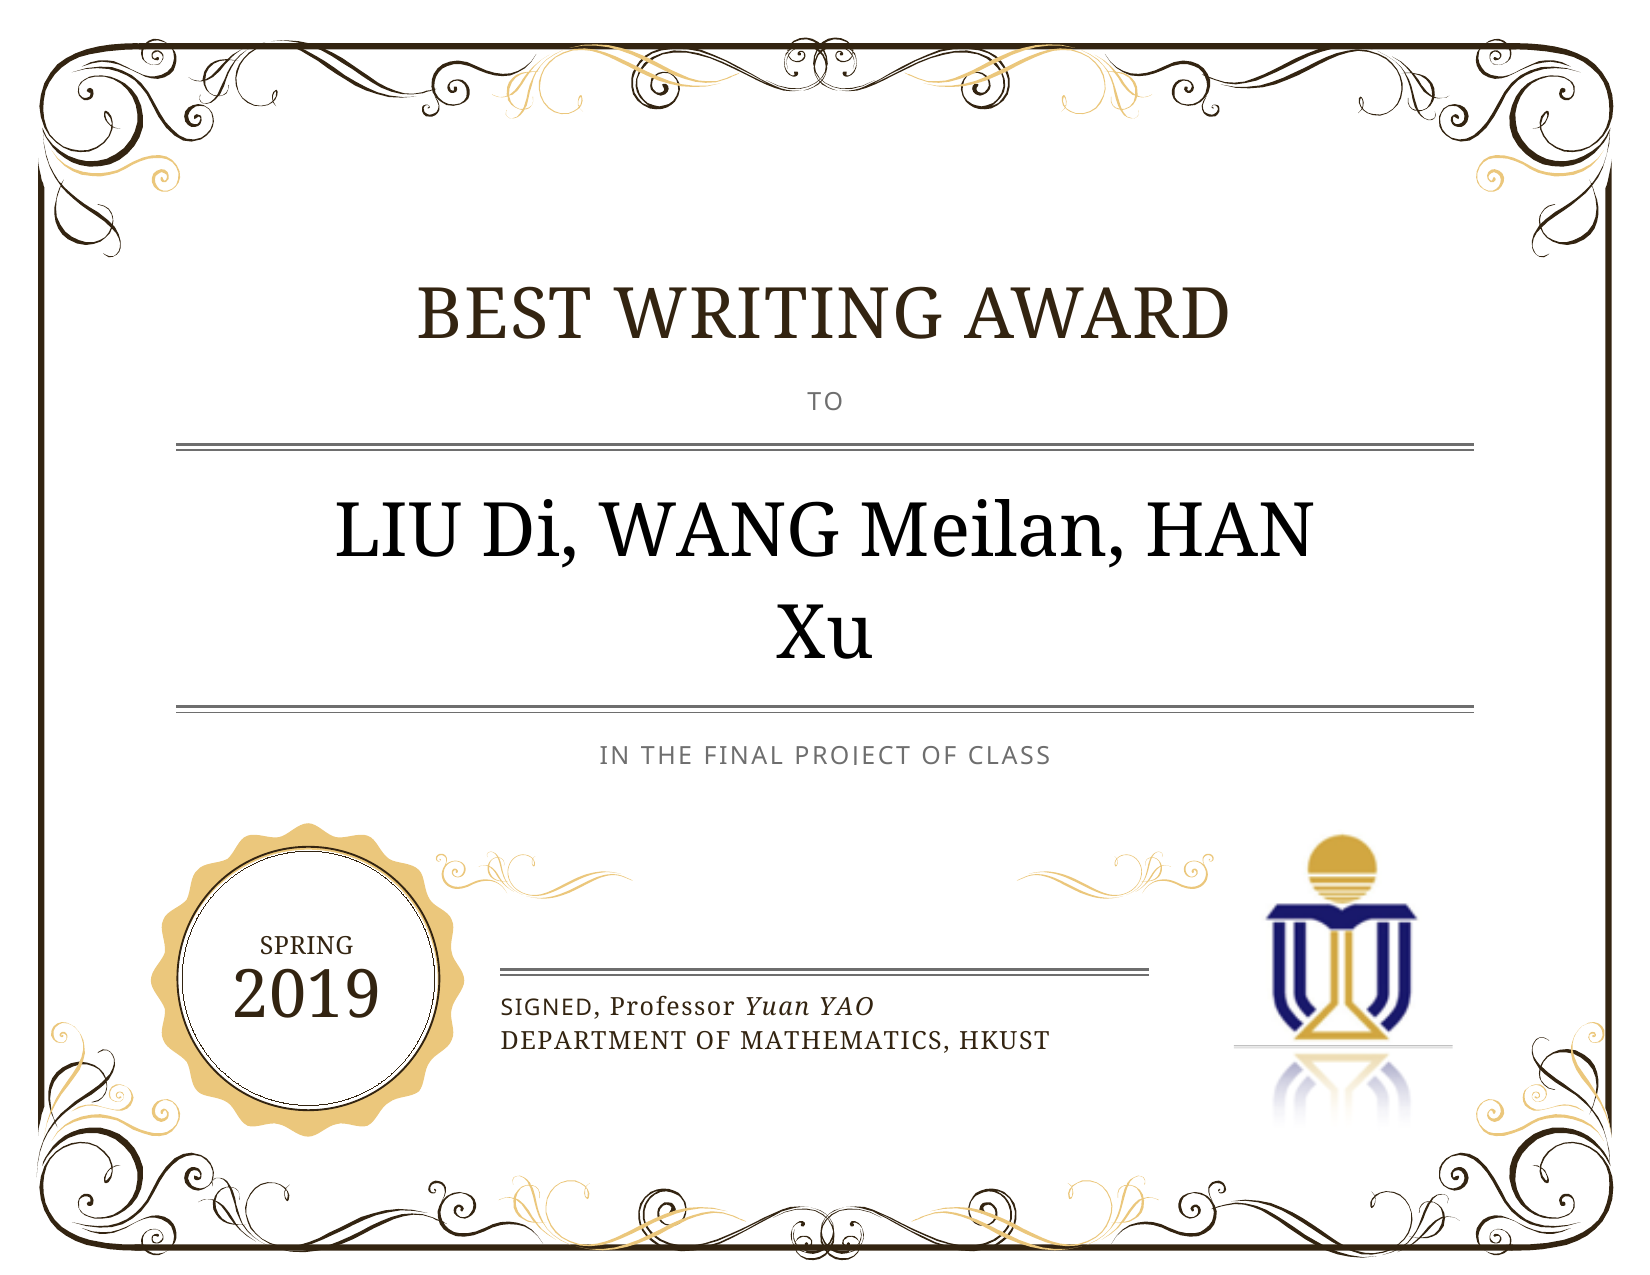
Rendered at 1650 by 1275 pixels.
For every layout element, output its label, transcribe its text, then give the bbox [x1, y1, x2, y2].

picture [1233, 829, 1453, 1136]
table_header [150, 765, 1500, 1140]
table_cell Best WRITING Award TO In the FINAL PROJECT OF class [150, 262, 1500, 765]
table_header [150, 38, 1500, 262]
